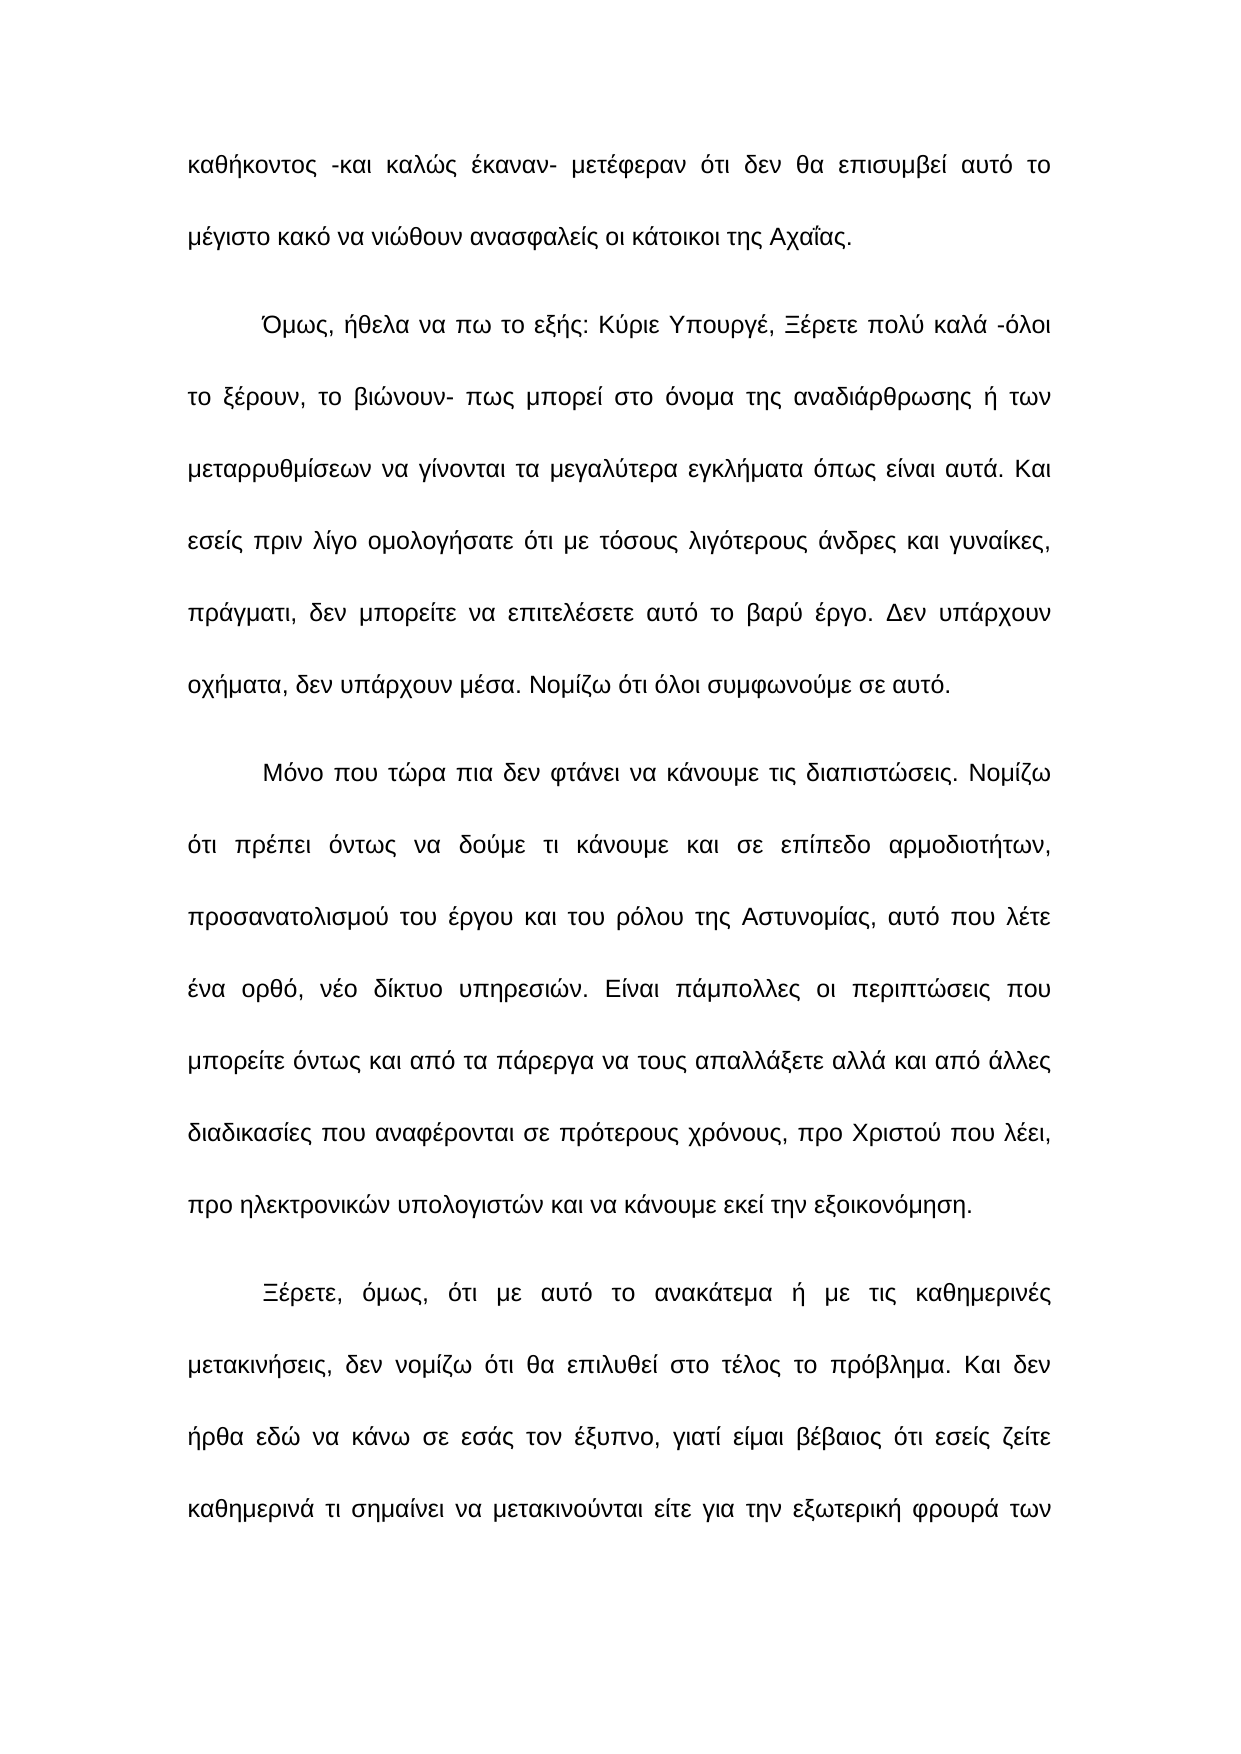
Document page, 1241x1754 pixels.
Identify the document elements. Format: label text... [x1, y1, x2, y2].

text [187, 1278, 1053, 1522]
text Μόνο που τώρα πια δεν φτάνει να κάνουμε τις διαπιστώσεις. Νομίζω ότι πρέπει όντως να δούμε τι κάνουμε και σε επίπεδο αρμοδιοτήτων, προσανατολισμού του έργου και του ρόλου της Αστυνομίας, αυτό που λέτε ένα ορθό, νέο δίκτυο υπηρεσιών. Είναι πάμπολλες οι περιπτώσεις που μπορείτε όντως και από τα πάρεργα να τους απαλλάξετε αλλά και από άλλες διαδικασίες που αναφέρονται σε πρότερους χρόνους, προ Χριστού που λέει, προ ηλεκτρονικών υπολογιστών και να κάνουμε εκεί την εξοικονόμηση. [187, 758, 1053, 1218]
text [187, 150, 1053, 251]
text Όμως, ήθελα να πω το εξής: Κύριε Υπουργέ, Ξέρετε πολύ καλά -όλοι το ξέρουν, το βιώνουν- πως μπορεί στο όνομα της αναδιάρθρωσης ή των μεταρρυθμίσεων να γίνονται τα μεγαλύτερα εγκλήματα όπως είναι αυτά. Και εσείς πριν λίγο ομολογήσατε ότι με τόσους λιγότερους άνδρες και γυναίκες, πράγματι, δεν μπορείτε να επιτελέσετε αυτό το βαρύ έργο. Δεν υπάρχουν οχήματα, δεν υπάρχουν μέσα. Νομίζω ότι όλοι συμφωνούμε σε αυτό. [187, 310, 1053, 698]
